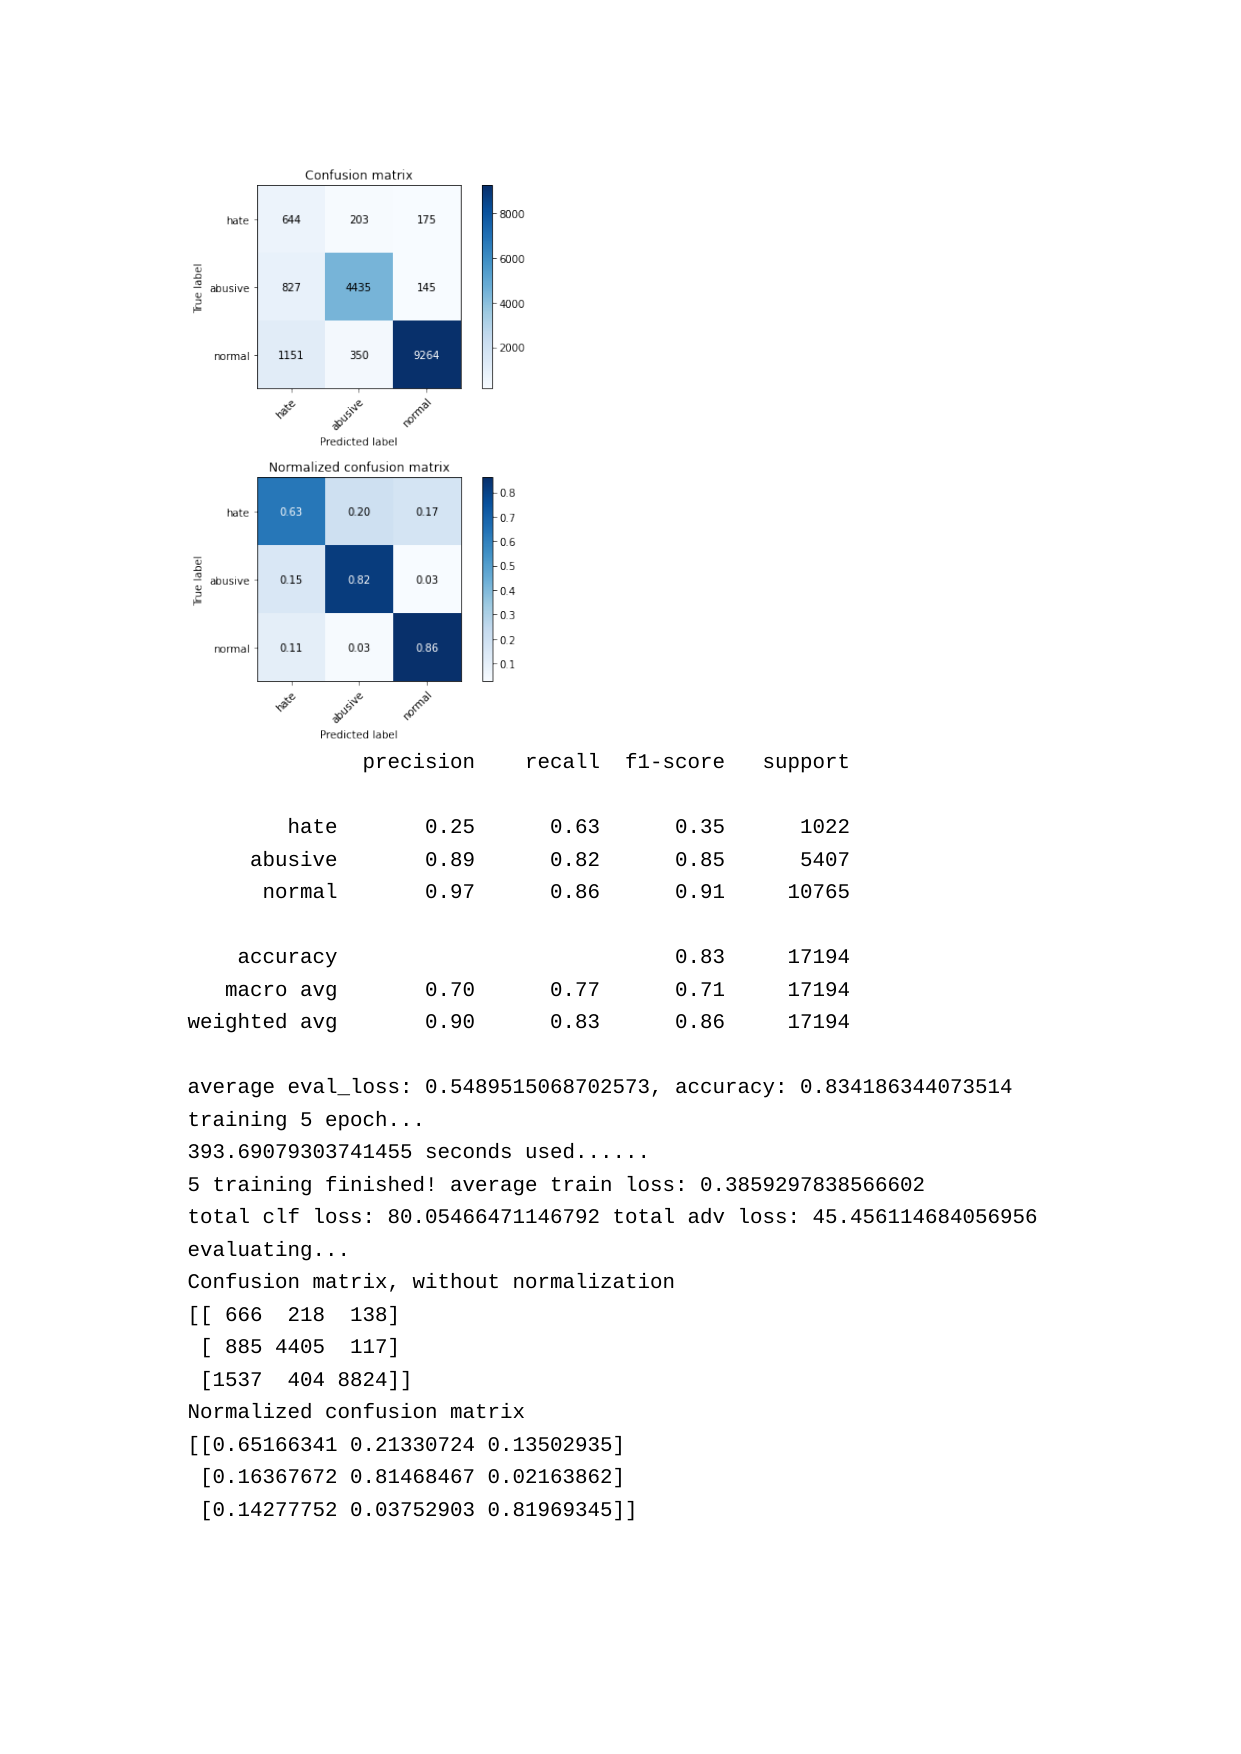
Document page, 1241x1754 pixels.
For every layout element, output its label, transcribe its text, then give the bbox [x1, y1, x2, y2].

text [0.16367672 0.81468467 0.02163862] [187, 1462, 1053, 1494]
text weighted avg 0.90 0.83 0.86 17194 [187, 1007, 1053, 1039]
text average eval_loss: 0.5489515068702573, accuracy: 0.834186344073514 [187, 1072, 1053, 1104]
text abusive 0.89 0.82 0.85 5407 [187, 844, 1053, 877]
text precision recall f1-score support [187, 747, 1053, 779]
text [[0.65166341 0.21330724 0.13502935] [187, 1429, 1053, 1462]
text [0.14277752 0.03752903 0.81969345]] [187, 1494, 1053, 1527]
text evaluating... [187, 1234, 1053, 1267]
picture [187, 455, 523, 747]
text 393.69079303741455 seconds used...... [187, 1137, 1053, 1169]
text [[ 666 218 138] [187, 1299, 1053, 1332]
text 5 training finished! average train loss: 0.3859297838566602 [187, 1169, 1053, 1202]
text [ 885 4405 117] [187, 1332, 1053, 1364]
text hate 0.25 0.63 0.35 1022 [187, 812, 1053, 844]
text macro avg 0.70 0.77 0.71 17194 [187, 974, 1053, 1007]
picture [187, 162, 533, 454]
text normal 0.97 0.86 0.91 10765 [187, 877, 1053, 909]
text accuracy 0.83 17194 [187, 942, 1053, 974]
text total clf loss: 80.05466471146792 total adv loss: 45.456114684056956 [187, 1202, 1053, 1234]
text Normalized confusion matrix [187, 1397, 1053, 1429]
text Confusion matrix, without normalization [187, 1267, 1053, 1299]
text training 5 epoch... [187, 1104, 1053, 1137]
text [1537 404 8824]] [187, 1364, 1053, 1397]
